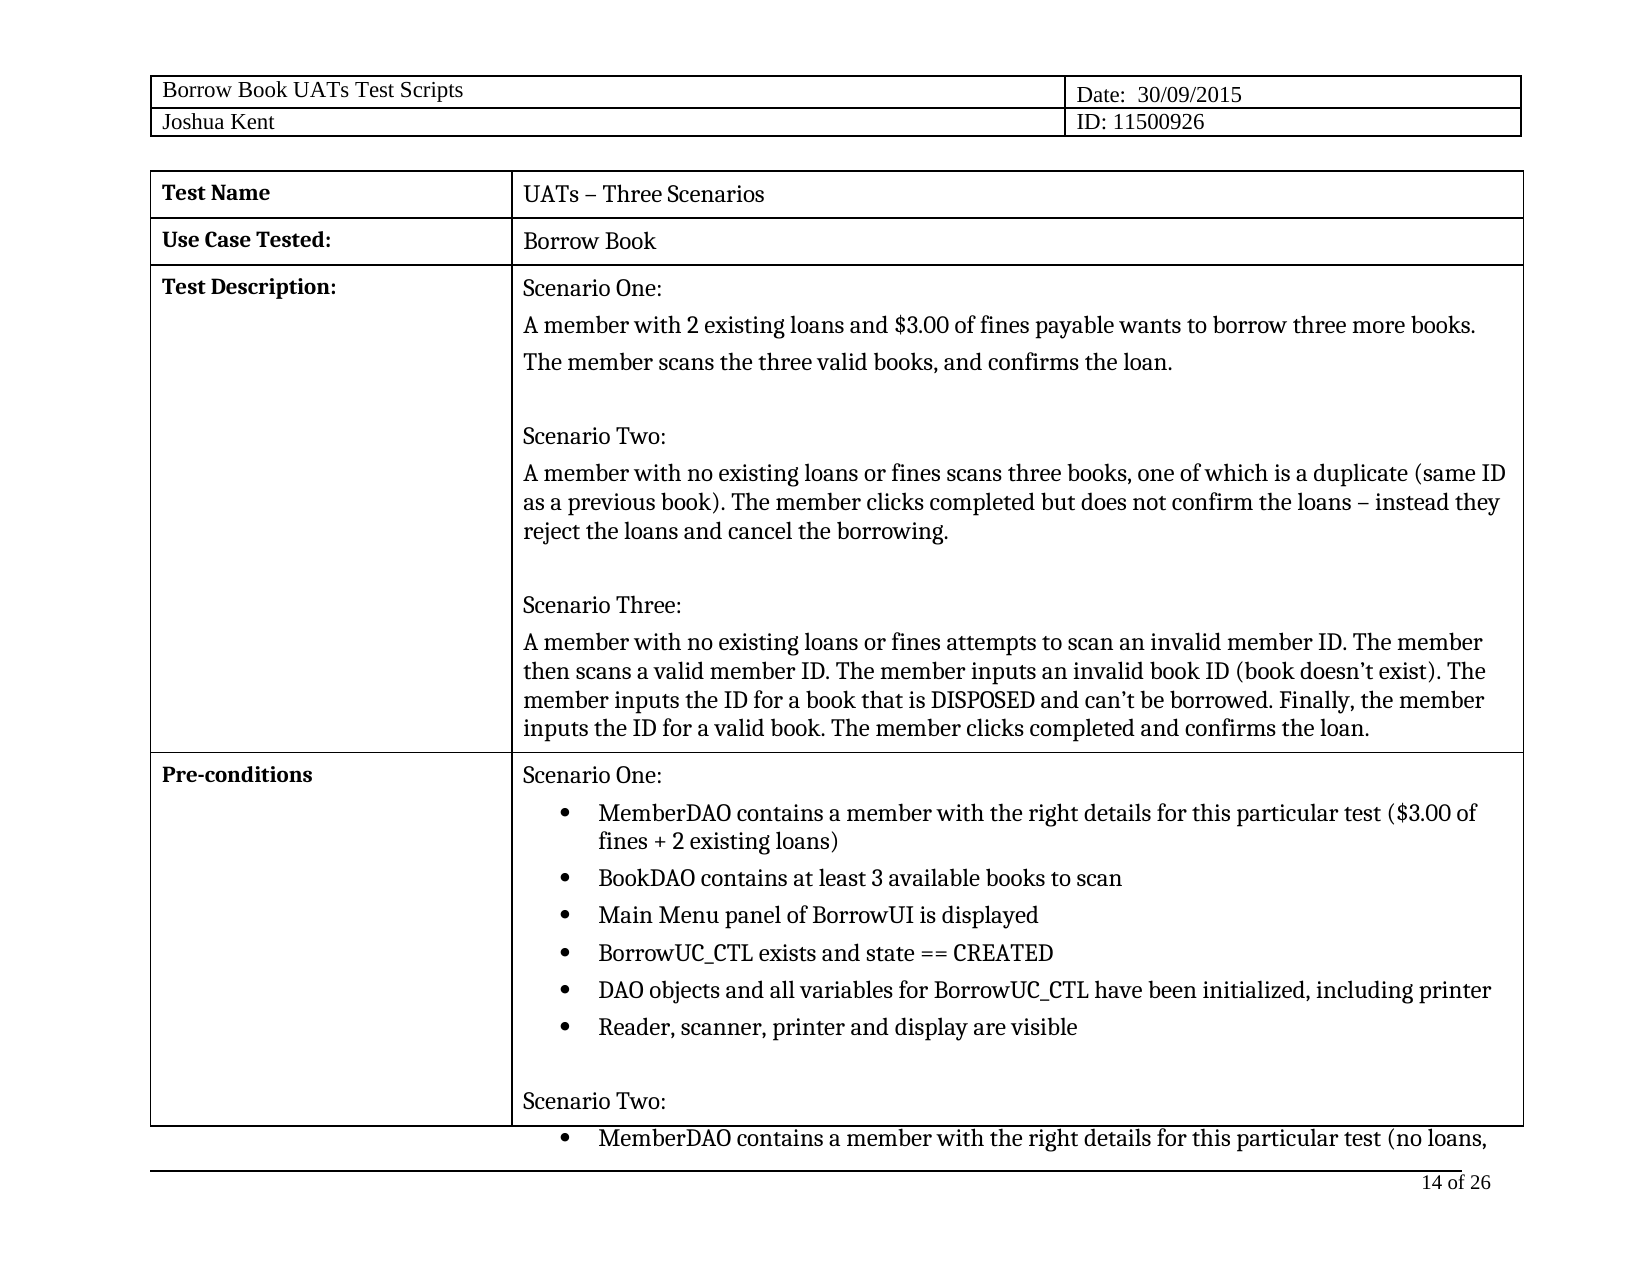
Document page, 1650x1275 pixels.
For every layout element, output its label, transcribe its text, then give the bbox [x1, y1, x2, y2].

table_cell Borrow Book [513, 219, 1523, 264]
table_header UATs – Three Scenarios [513, 172, 1523, 217]
table_cell Scenario One: A member with 2 existing loans and $3.00 of fines payable wants to borrow three more books. The member scans the three valid books, and confirms the loan. Scenario Two: A member with no existing loans or fines scans three books, one of which is a duplicate (same ID as a previous book). The member clicks completed but does not confirm the loans – instead they reject the loans and cancel the borrowing. Scenario Three: A member with no existing loans or fines attempts to scan an invalid member ID. The member then scans a valid member ID. The member inputs an invalid book ID (book doesn’t exist). The member inputs the ID for a book that is DISPOSED and can’t be borrowed. Finally, the member inputs the ID for a valid book. The member clicks completed and confirms the loan. [513, 266, 1523, 751]
table_cell Scenario One: MemberDAO contains a member with the right details for this particular test ($3.00 of fines + 2 existing loans) BookDAO contains at least 3 available books to scan Main Menu panel of BorrowUI is displayed BorrowUC_CTL exists and state == CREATED DAO objects and all variables for BorrowUC_CTL have been initialized, including printer Reader, scanner, printer and display are visible Scenario Two: MemberDAO contains a member with the right details for this particular test (no loans, no fines) BookDAO contains at least 2 available books to scan Main Menu panel of BorrowUI is displayed BorrowUC_CTL exists and state == CREATED DAO objects and all variables for BorrowUC_CTL have been initialized, including printer Reader, scanner, printer and display are visible Scenario Three: MemberDAO contains a member with the right details for this particular test (no loans, no fines) BookDAO contains at least 2 available books to scan. One of these books must be in the DISPOSED state. Main Menu panel of BorrowUI is displayed BorrowUC_CTL exists and state == CREATED DAO objects and all variables for BorrowUC_CTL have been initialized, including printer Reader, scanner, printer and display are visible [513, 753, 1523, 1125]
table_cell Pre-conditions [151, 753, 511, 1125]
table_cell Test Description: [151, 266, 511, 751]
table_cell Use Case Tested: [151, 219, 511, 264]
table_header Test Name [151, 172, 511, 217]
